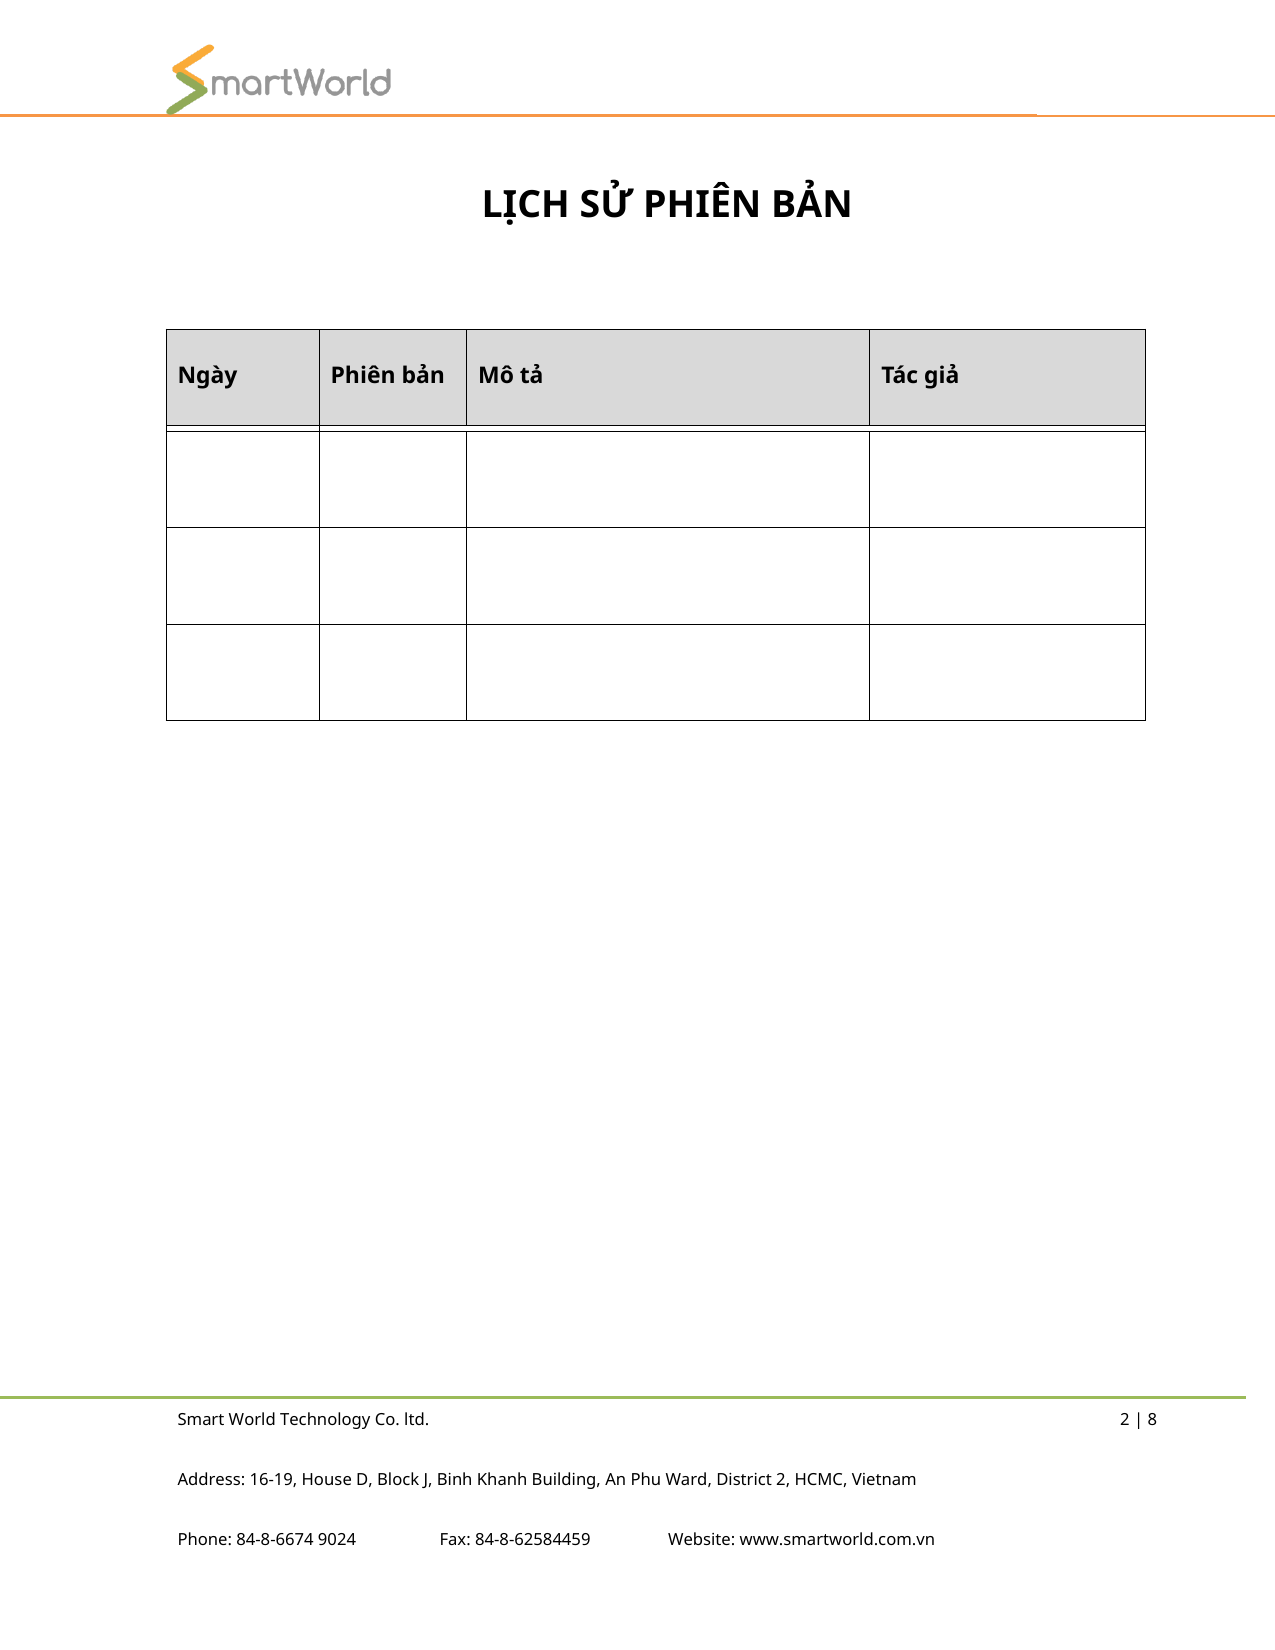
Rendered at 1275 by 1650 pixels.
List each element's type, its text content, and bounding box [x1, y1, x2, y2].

table_cell [467, 625, 869, 719]
table_cell [870, 625, 1145, 719]
table_cell [167, 625, 319, 719]
table_cell [320, 432, 466, 527]
table_cell [167, 528, 319, 623]
table_cell [320, 625, 466, 719]
table_header Tác giả [870, 330, 1145, 425]
table_cell [320, 426, 1145, 431]
table_cell [870, 432, 1145, 527]
table_cell [167, 432, 319, 527]
table_header Phiên bản [320, 330, 466, 425]
table_cell [467, 432, 869, 527]
table_header Ngày [167, 330, 319, 425]
table_cell [870, 528, 1145, 623]
subtitle LỊCH SỬ PHIÊN BẢN [177, 178, 1157, 229]
table_header Mô tả [467, 330, 869, 425]
table_cell [320, 528, 466, 623]
table_cell [167, 426, 319, 431]
table_cell [467, 528, 869, 623]
picture [162, 40, 394, 118]
